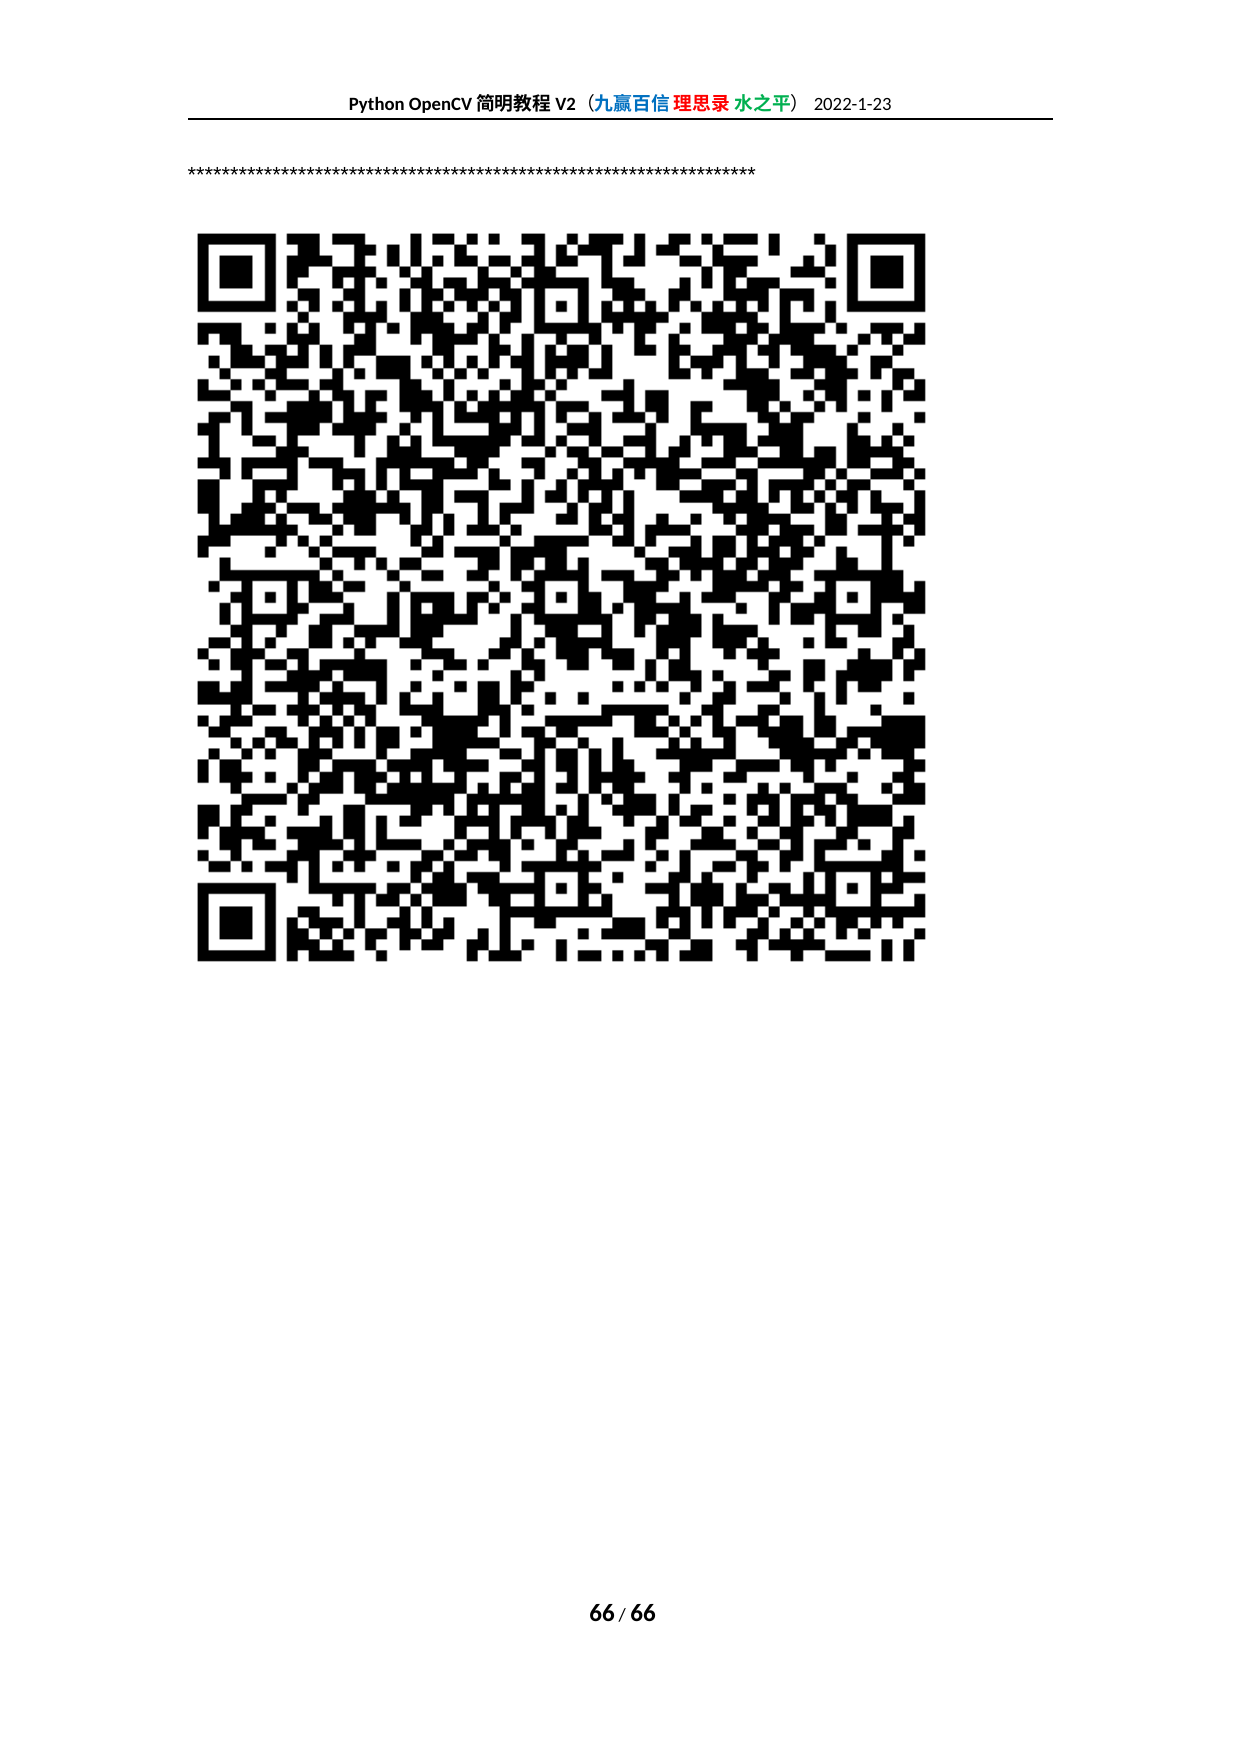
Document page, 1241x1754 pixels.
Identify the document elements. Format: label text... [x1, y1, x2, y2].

picture [187, 223, 938, 974]
text ******************************************************************* [187, 158, 1053, 191]
